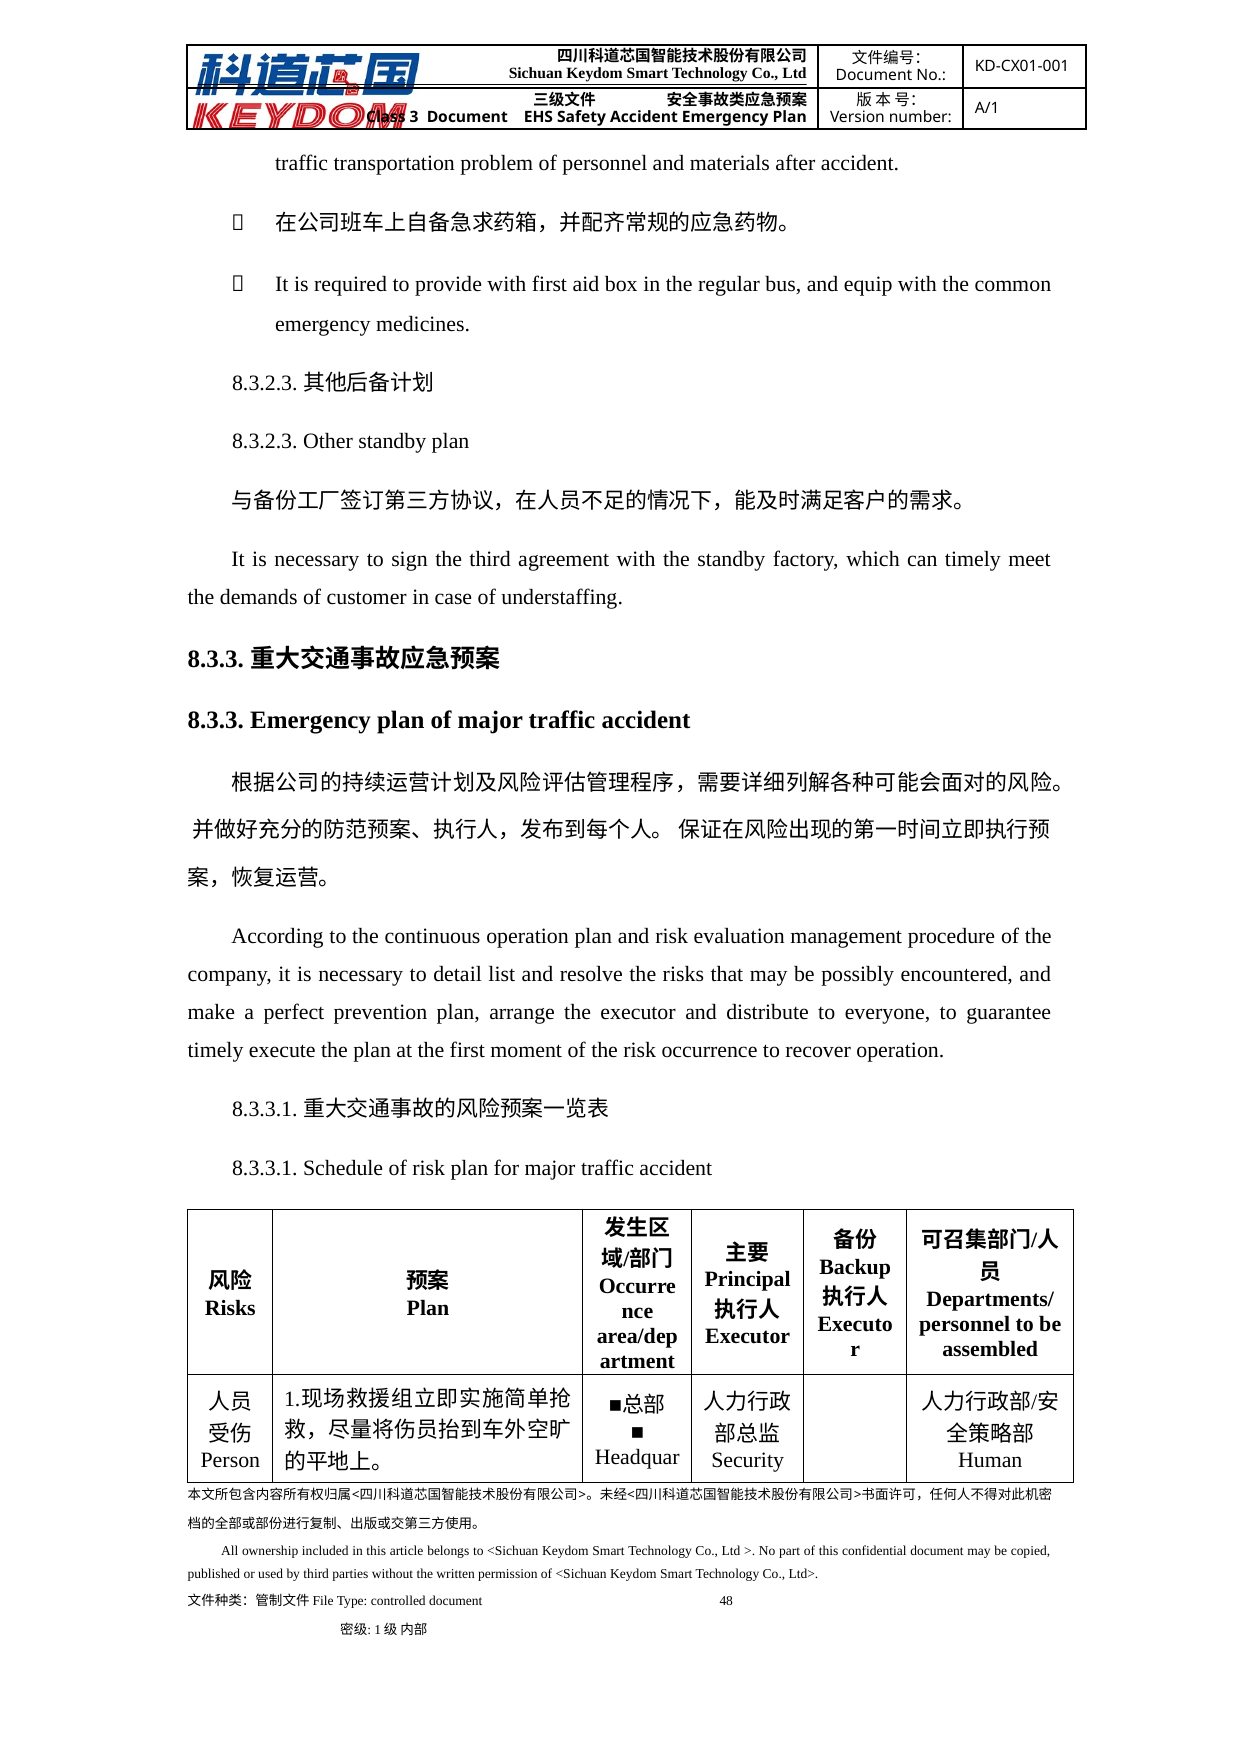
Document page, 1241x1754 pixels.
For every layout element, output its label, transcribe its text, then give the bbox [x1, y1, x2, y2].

table_header 可召集部门/人员 Departments/personnel to be assembled [907, 1210, 1073, 1374]
table_header 预案 Plan [273, 1210, 582, 1374]
table_header 主要 Principal 执行人 Executor [692, 1210, 803, 1374]
table_cell [804, 1375, 906, 1482]
picture [192, 53, 420, 87]
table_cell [907, 1375, 1073, 1482]
text According to the continuous operation plan and risk evaluation management procedure of the company, it is necessary to detail list and resolve the risks that may be possibly encountered, and make a perfect prevention plan, arrange the executor and distribute to everyone, to guarantee timely execute the plan at the first moment of the risk occurrence to recover operation. [187, 923, 1053, 1062]
subtitle 8.3.2.3. 其他后备计划 [232, 365, 1053, 396]
subtitle 8.3.3. Emergency plan of major traffic accident [187, 705, 1053, 734]
subtitle 8.3.2.3. Other standby plan [232, 428, 1053, 454]
text It is necessary to sign the third agreement with the standby factory, which can timely meet the demands of customer in case of understaffing. [187, 546, 1053, 609]
table_header 发生区域/部门 Occurrence area/department [583, 1210, 691, 1374]
subtitle 8.3.3.1. 重大交通事故的风险预案一览表 [232, 1091, 1053, 1122]
text  在公司班车上自备急求药箱，并配齐常规的应急药物。 [231, 204, 1053, 236]
text 根据公司的持续运营计划及风险评估管理程序，需要详细列解各种可能会面对的风险。 并做好充分的防范预案、执行人，发布到每个人。 保证在风险出现的第一时间立即执行预案，恢复运营。 [187, 764, 1053, 891]
text 与备份工厂签订第三方协议，在人员不足的情况下，能及时满足客户的需求。 [187, 483, 1053, 514]
subtitle 8.3.3. 重大交通事故应急预案 [187, 638, 1053, 674]
table_cell ■总部 ■Headquarters [583, 1375, 691, 1482]
text  It is required to provide with first aid box in the regular bus, and equip with the common emergency medicines. [231, 268, 1053, 336]
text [231, 150, 1053, 176]
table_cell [273, 1375, 582, 1482]
picture [192, 89, 420, 128]
table_header 风险 Risks [188, 1210, 272, 1374]
table_cell 人力行政部总监 Security Policy Department Chief inspector [692, 1375, 803, 1482]
table_cell 人员受伤 Personnel injury [188, 1375, 272, 1482]
subtitle 8.3.3.1. Schedule of risk plan for major traffic accident [232, 1154, 1053, 1180]
table_header 备份 Backup 执行人 Executor [804, 1210, 906, 1374]
